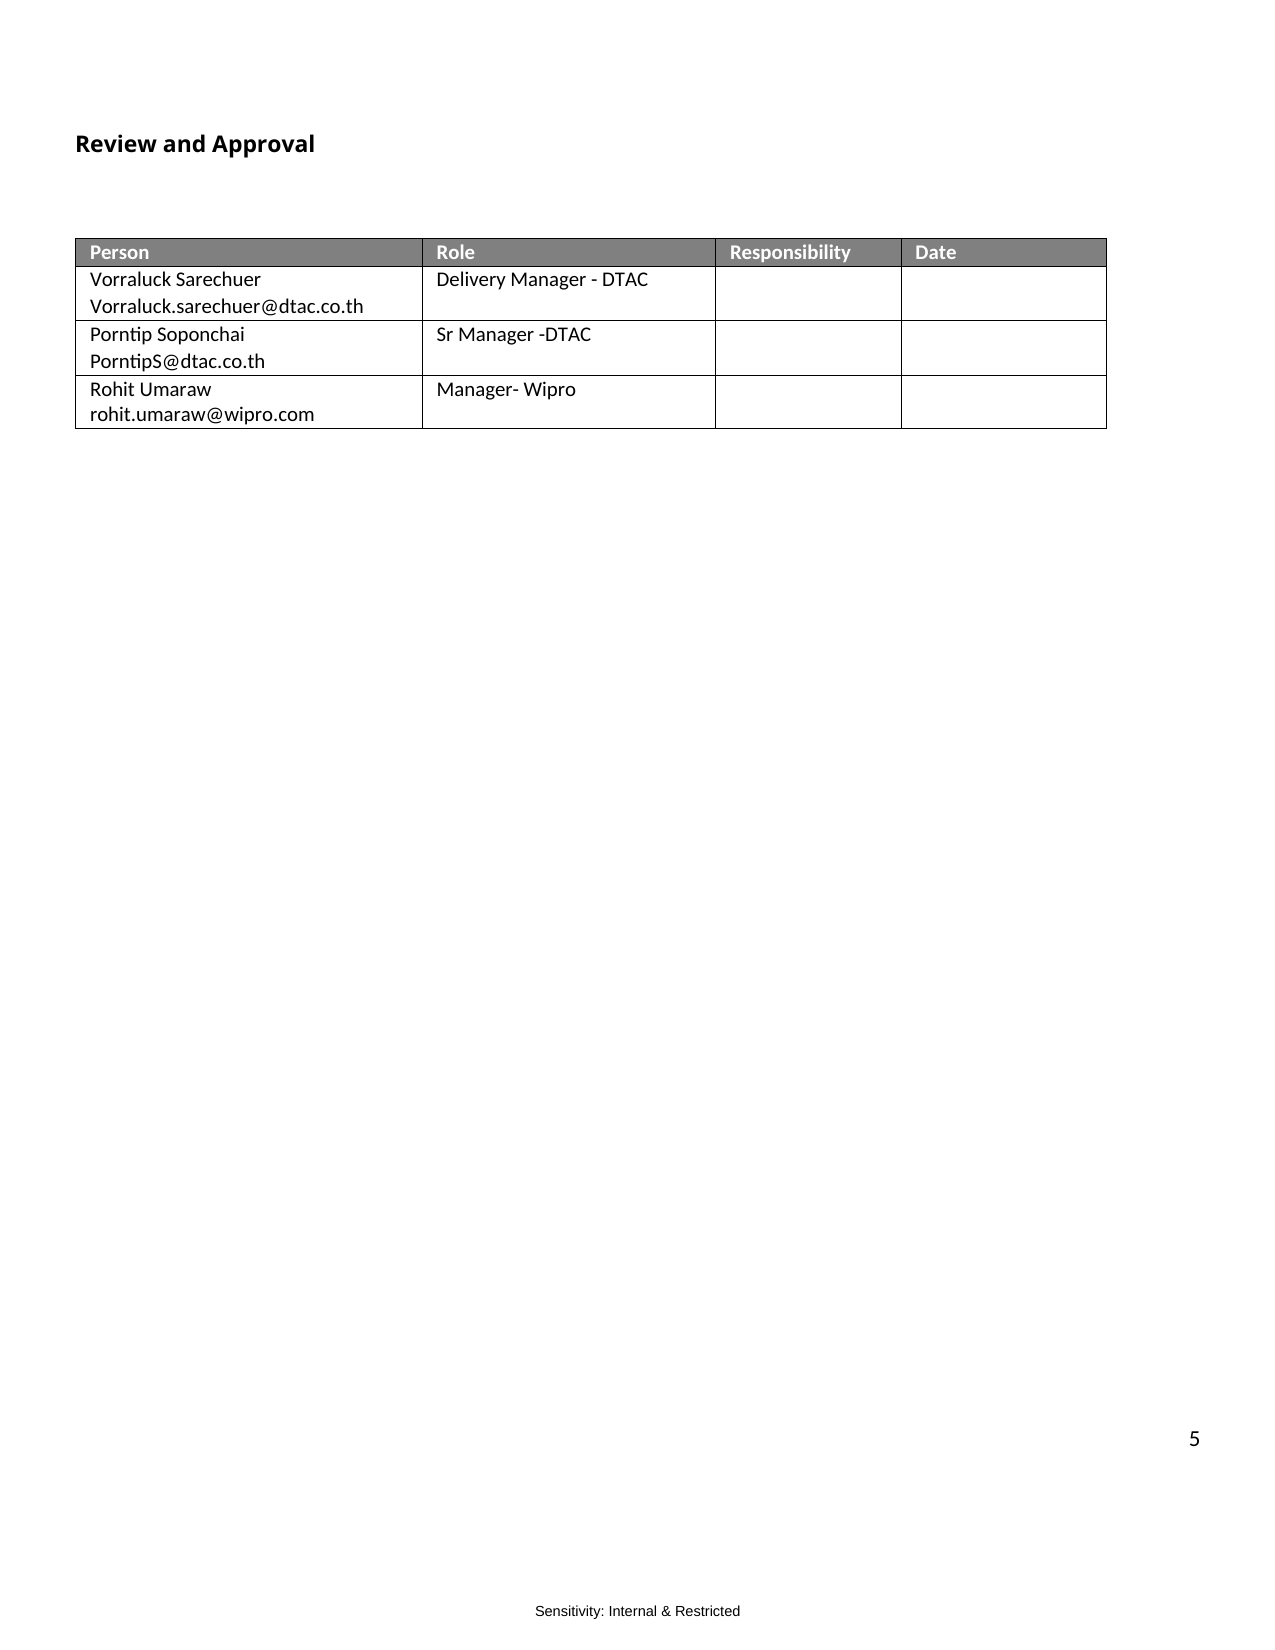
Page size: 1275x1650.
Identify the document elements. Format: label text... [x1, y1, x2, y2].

table_header Role [423, 239, 715, 266]
table_cell [716, 267, 901, 320]
table_cell Vorraluck Sarechuer Vorraluck.sarechuer@dtac.co.th [76, 267, 422, 320]
table_header Person [76, 239, 422, 266]
table_cell Manager- Wipro [423, 376, 715, 428]
table_header Date [902, 239, 1106, 266]
table_cell Rohit Umaraw rohit.umaraw@wipro.com [76, 376, 422, 428]
table_cell [902, 267, 1106, 320]
table_cell Sr Manager -DTAC [423, 321, 715, 375]
table_cell [716, 321, 901, 375]
table_cell Delivery Manager - DTAC [423, 267, 715, 320]
table_cell [902, 321, 1106, 375]
text Review and Approval [75, 128, 1200, 159]
table_cell [902, 376, 1106, 428]
table_header Responsibility [716, 239, 901, 266]
table_cell Porntip Soponchai PorntipS@dtac.co.th [76, 321, 422, 375]
table_cell [716, 376, 901, 428]
